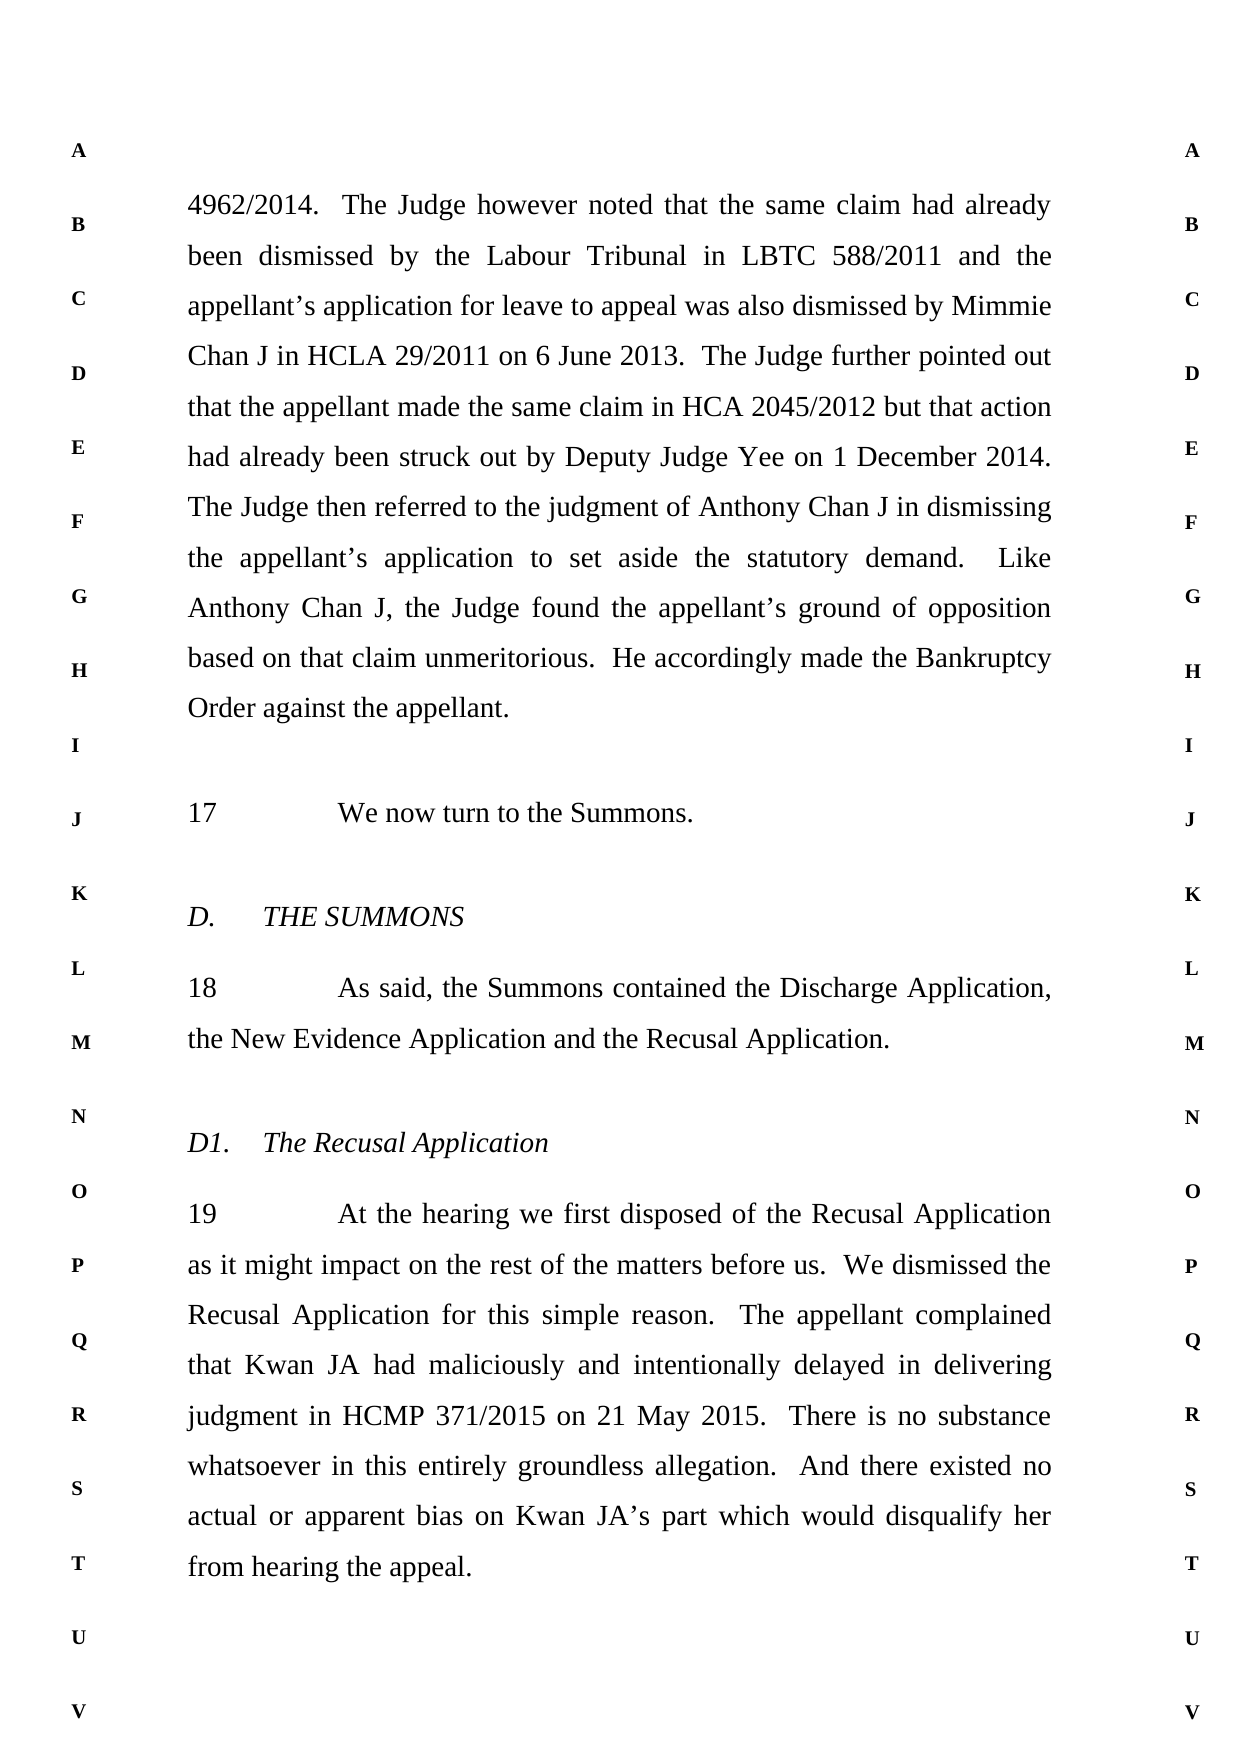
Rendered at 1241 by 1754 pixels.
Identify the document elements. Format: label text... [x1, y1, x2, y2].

text As said, the Summons contained the Discharge Application, the New Evidence Application and the Recusal Application. [187, 971, 1053, 1054]
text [187, 187, 1053, 724]
text At the hearing we first disposed of the Recusal Application as it might impact on the rest of the matters before us. We dismissed the Recusal Application for this simple reason. The appellant complained that Kwan JA had maliciously and intentionally delayed in delivering judgment in HCMP 371/2015 on 21 May 2015. There is no substance whatsoever in this entirely groundless allegation. And there existed no actual or apparent bias on Kwan JA’s part which would disqualify her from hearing the appeal. [187, 1196, 1053, 1582]
text D. The Summons [187, 899, 1053, 933]
text D1. The Recusal Application [187, 1125, 1053, 1159]
text We now turn to the Summons. [187, 795, 1053, 829]
